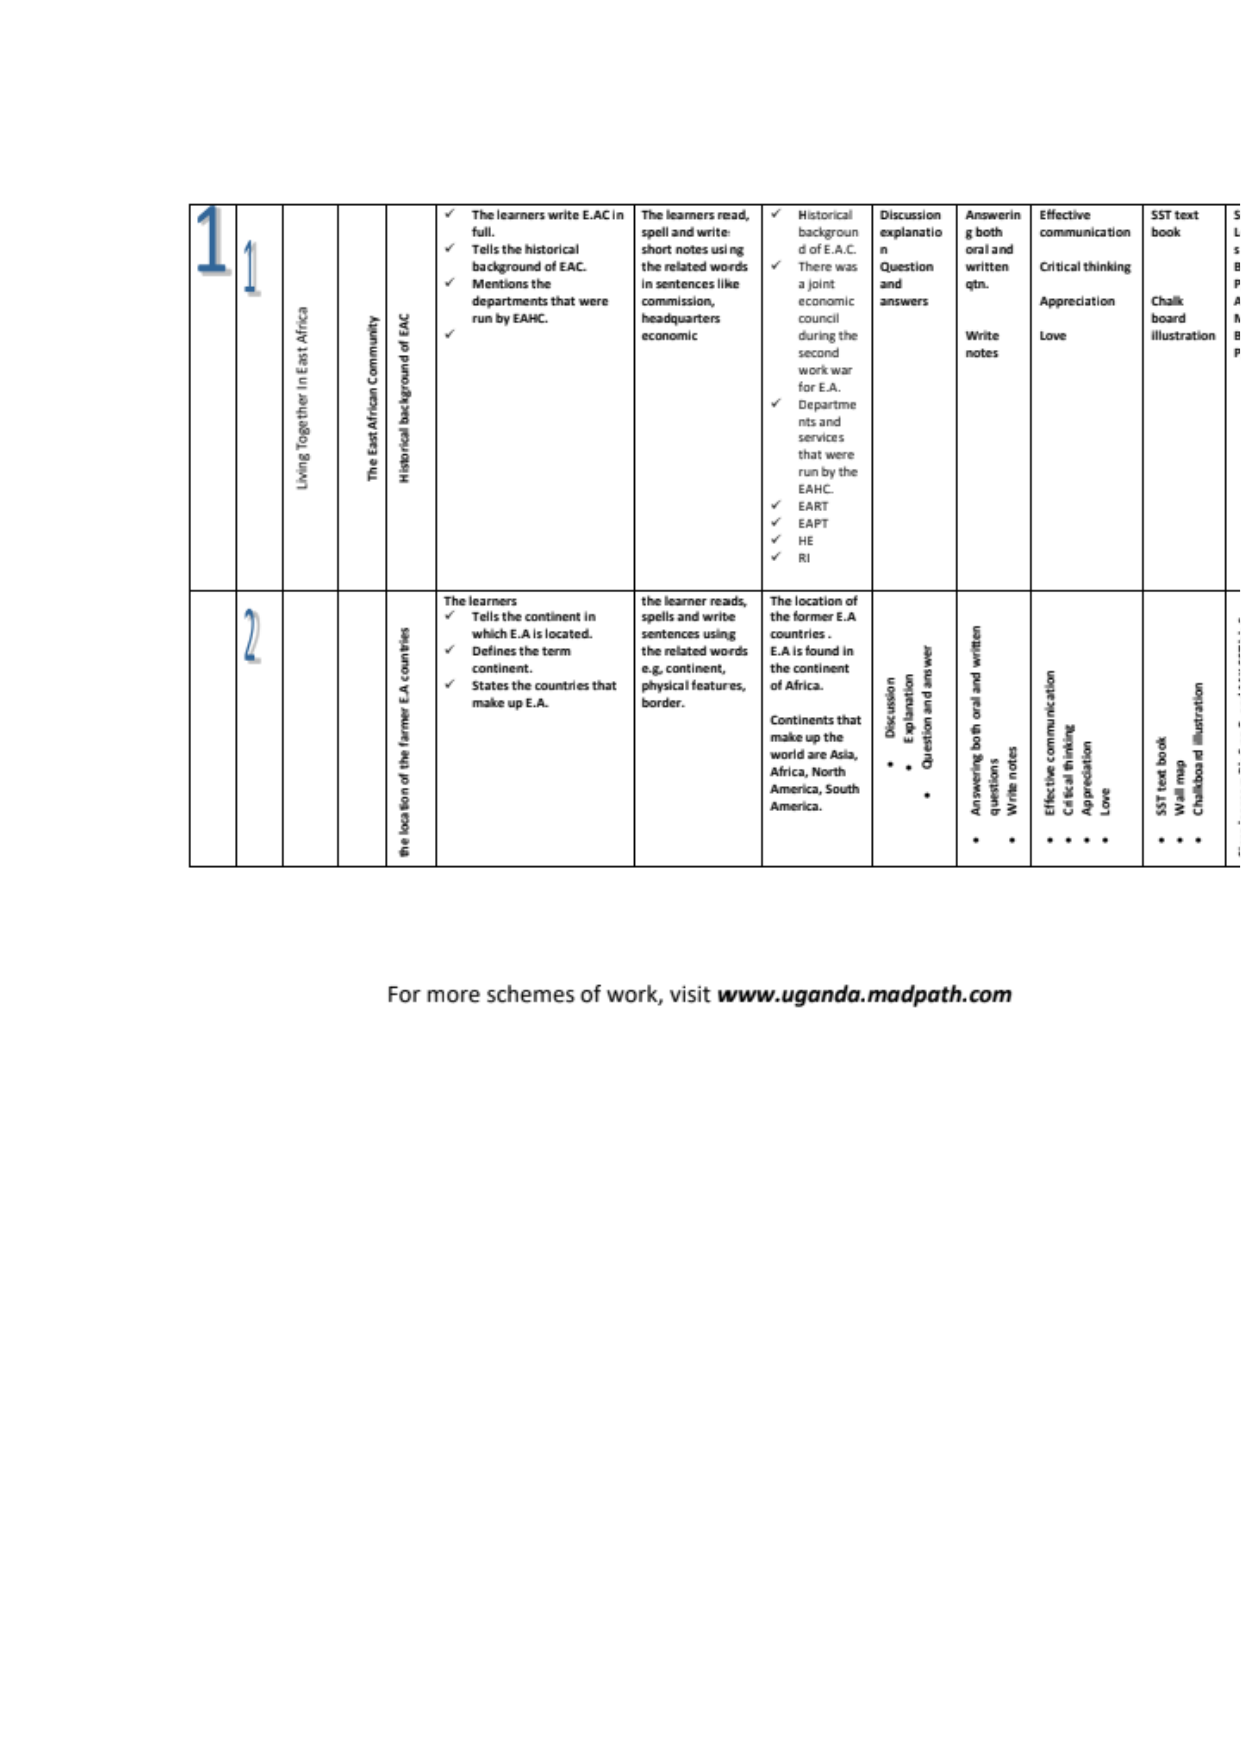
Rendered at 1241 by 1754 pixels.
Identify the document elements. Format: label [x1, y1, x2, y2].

picture [110, 150, 1241, 1754]
